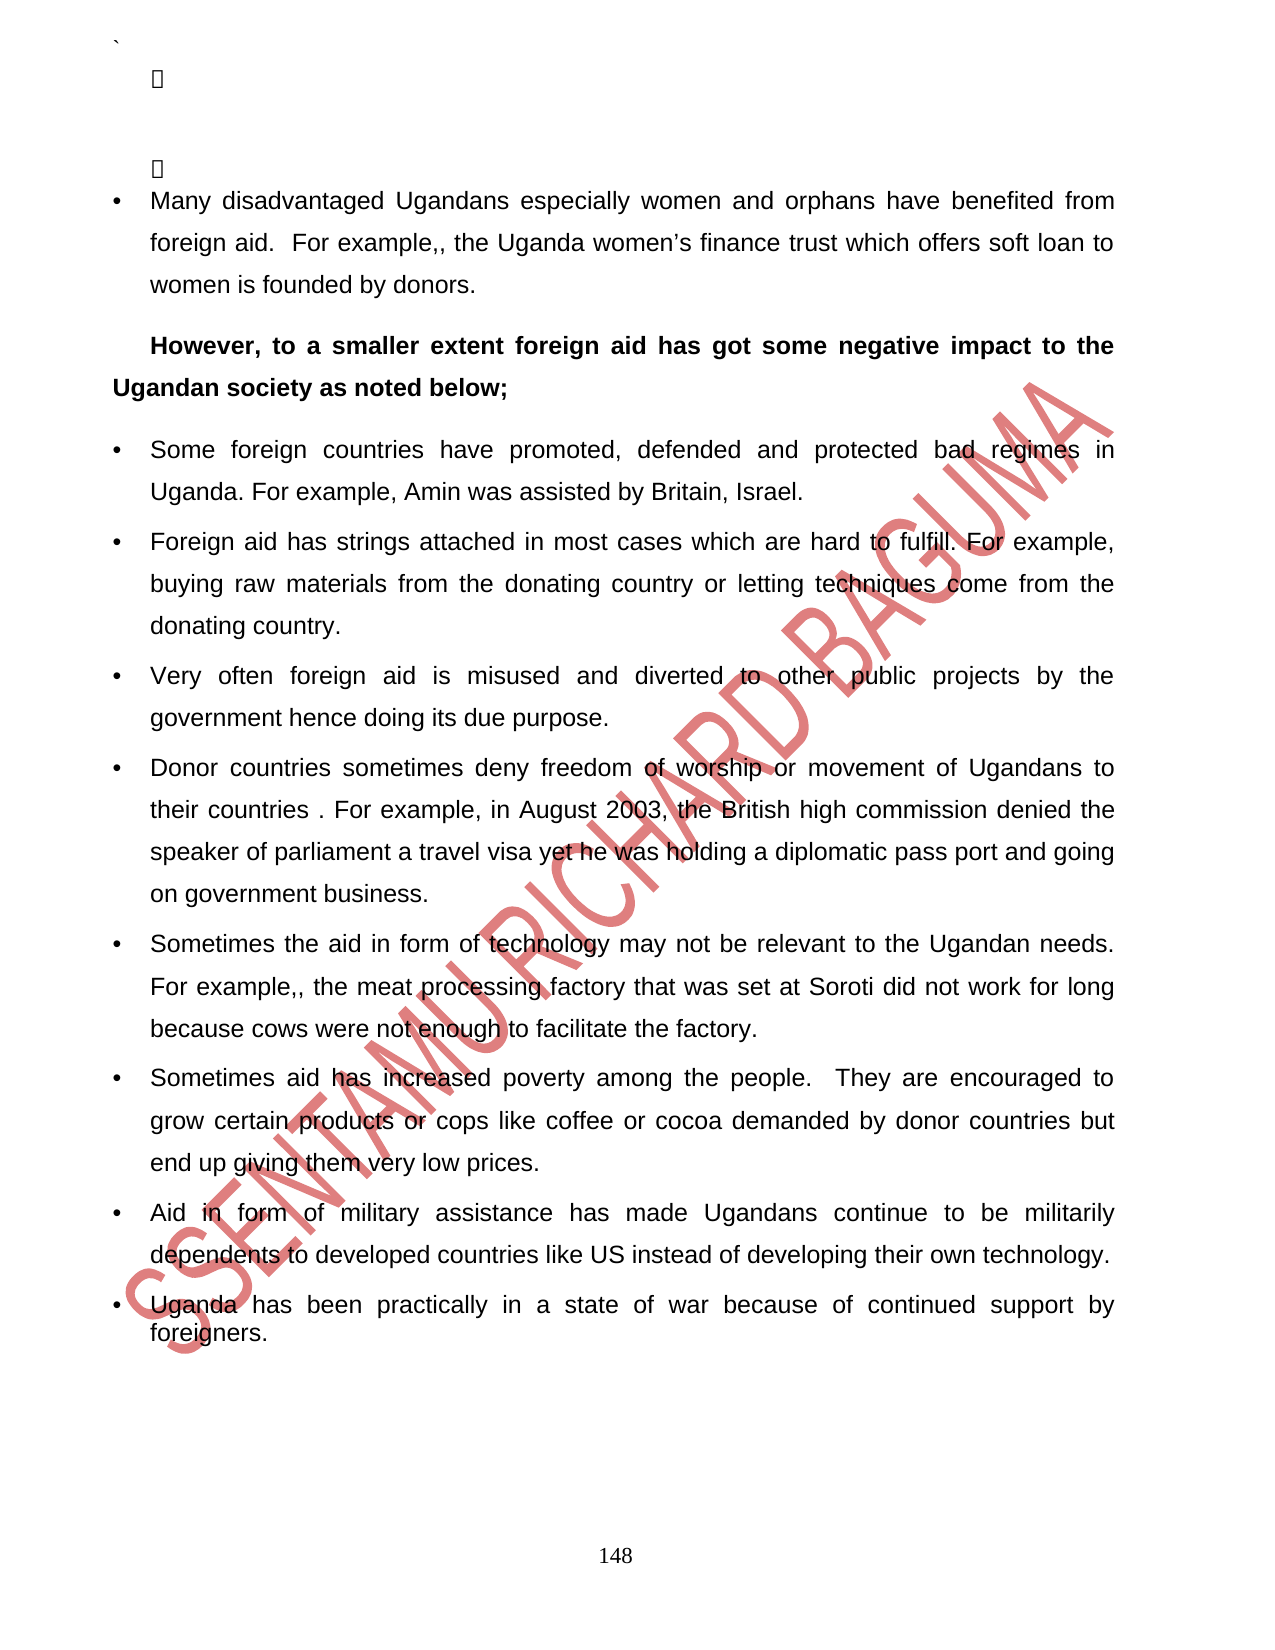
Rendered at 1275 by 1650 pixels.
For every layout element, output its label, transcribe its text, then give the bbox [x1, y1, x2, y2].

list Donor countries sometimes deny freedom of worship or movement of Ugandans to their countries . For example, in August 2003, the British high commission denied the speaker of parliament a travel visa yet he was holding a diplomatic pass port and going on government business. [112, 753, 1116, 908]
list Some foreign countries have promoted, defended and protected bad regimes in Uganda. For example, Amin was assisted by Britain, Israel. [112, 435, 1116, 506]
list Foreign aid has strings attached in most cases which are hard to fulfill. For example, buying raw materials from the donating country or letting techniques come from the donating country. [112, 527, 1116, 640]
list Many disadvantaged Ugandans especially women and orphans have benefited from foreign aid. For example,, the Uganda women’s finance trust which offers soft loan to women is founded by donors. [112, 186, 1116, 299]
list Aid in form of military assistance has made Ugandans continue to be militarily dependents to developed countries like US instead of developing their own technology. [112, 1198, 1116, 1268]
list Sometimes the aid in form of technology may not be relevant to the Ugandan needs. For example,, the meat processing factory that was set at Soroti did not work for long because cows were not enough to facilitate the factory. [112, 929, 1116, 1042]
list Very often foreign aid is misused and diverted to other public projects by the government hence doing its due purpose. [112, 661, 1116, 732]
list Sometimes aid has increased poverty among the people. They are encouraged to grow certain products or cops like coffee or cocoa demanded by donor countries but end up giving them very low prices. [112, 1063, 1116, 1177]
list Uganda has been practically in a state of war because of continued support by foreigners. [112, 1289, 1116, 1347]
text However, to a smaller extent foreign aid has got some negative impact to the Ugandan society as noted below; [112, 331, 1117, 401]
